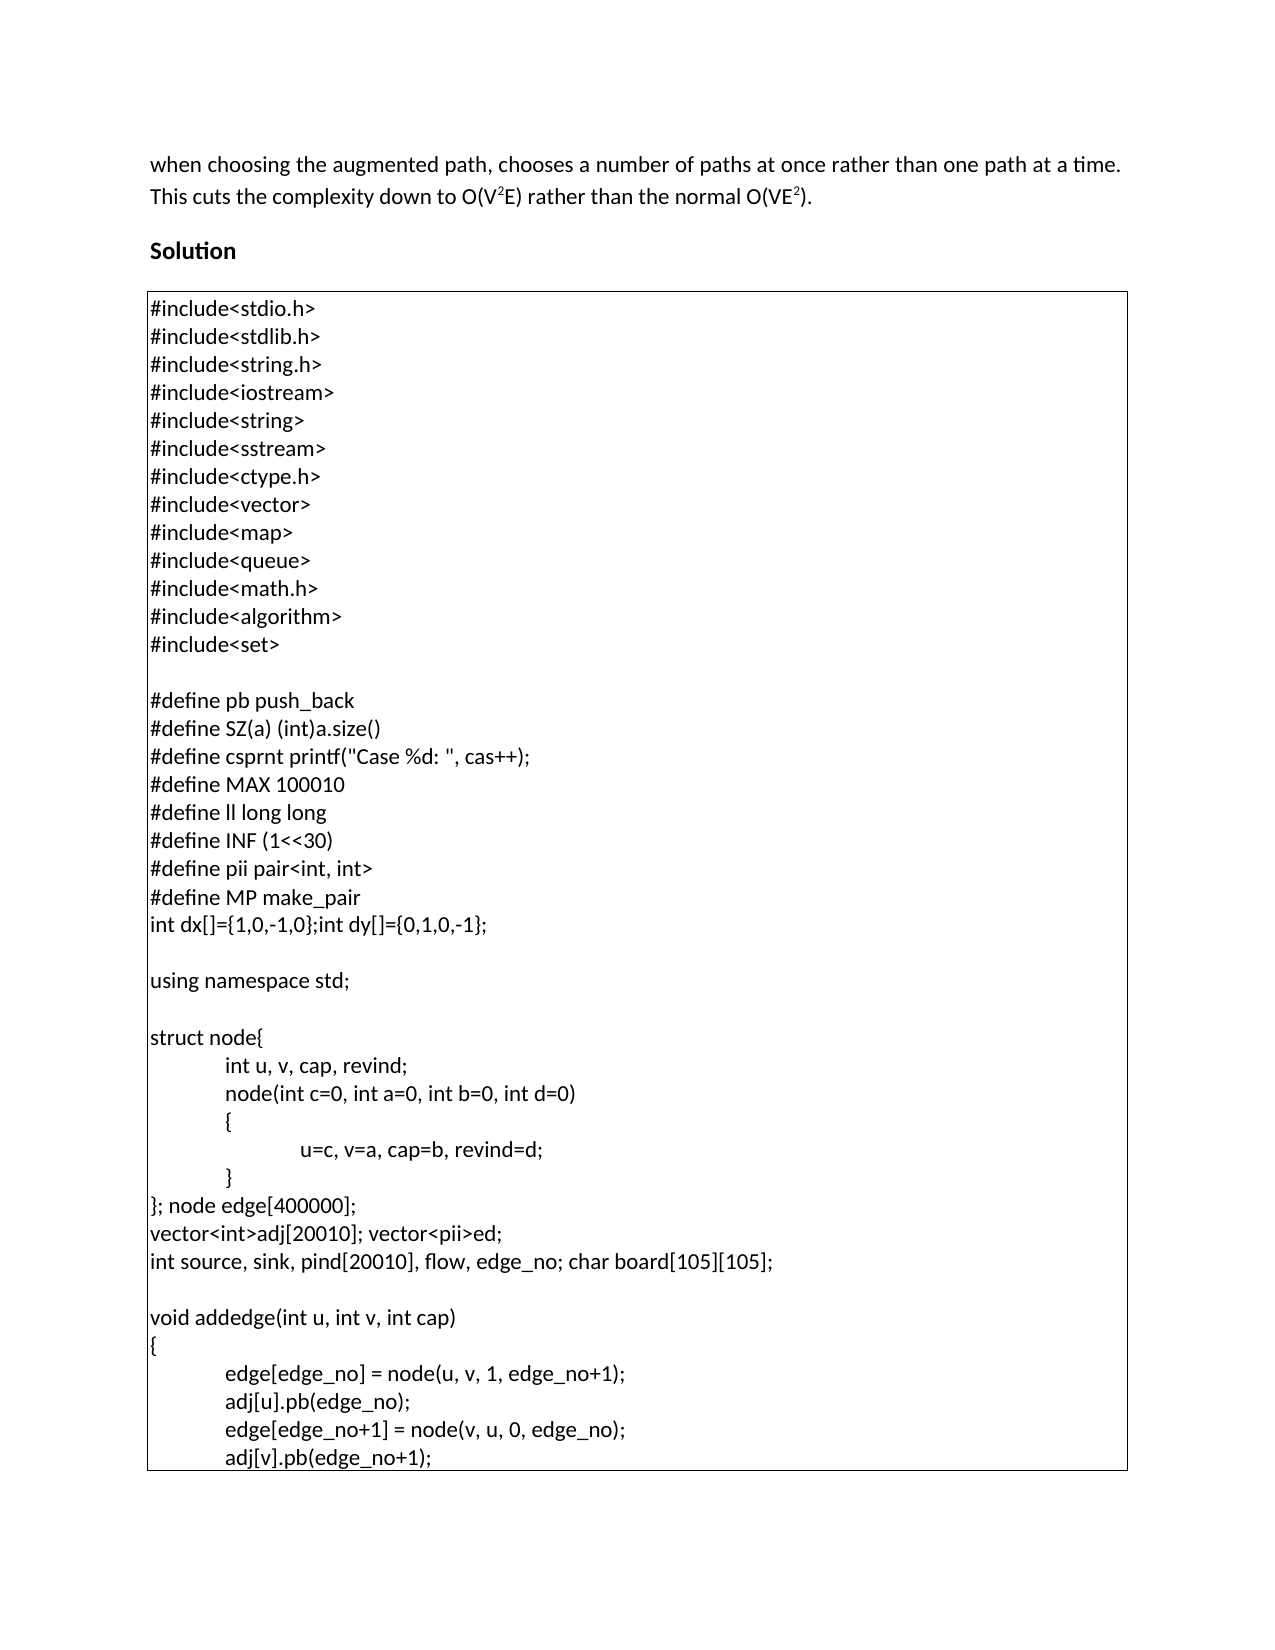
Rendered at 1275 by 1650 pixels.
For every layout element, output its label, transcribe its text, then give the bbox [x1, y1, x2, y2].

text #define INF (1<<30) [150, 827, 1125, 854]
text { [150, 1331, 1125, 1359]
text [150, 150, 1125, 210]
text node(int c=0, int a=0, int b=0, int d=0) [150, 1079, 1125, 1107]
text #include<sstream> [150, 434, 1125, 462]
text #define SZ(a) (int)a.size() [150, 714, 1125, 742]
text }; node edge[400000]; [150, 1191, 1125, 1219]
text #include<algorithm> [150, 602, 1125, 630]
text #include<stdlib.h> [150, 322, 1125, 350]
text struct node{ [150, 1023, 1125, 1051]
text #define MAX 100010 [150, 771, 1125, 798]
text #define pii pair<int, int> [150, 854, 1125, 883]
text } [150, 1163, 1125, 1191]
text #include<set> [150, 630, 1125, 658]
text edge[edge_no+1] = node(v, u, 0, edge_no); [150, 1415, 1125, 1443]
text #include<vector> [150, 490, 1125, 518]
text void addedge(int u, int v, int cap) [150, 1303, 1125, 1331]
text #define ll long long [150, 798, 1125, 827]
text int dx[]={1,0,-1,0};int dy[]={0,1,0,-1}; [150, 911, 1125, 939]
text #include<map> [150, 518, 1125, 546]
text edge[edge_no] = node(u, v, 1, edge_no+1); [150, 1359, 1125, 1387]
text int source, sink, pind[20010], flow, edge_no; char board[105][105]; [150, 1247, 1125, 1275]
text #include<string.h> [150, 350, 1125, 378]
text adj[u].pb(edge_no); [150, 1387, 1125, 1415]
text int u, v, cap, revind; [150, 1051, 1125, 1079]
text #define csprnt printf("Case %d: ", cas++); [150, 742, 1125, 771]
text #include<queue> [150, 546, 1125, 574]
text #include<math.h> [150, 574, 1125, 602]
text #include<string> [150, 406, 1125, 434]
text #include<ctype.h> [150, 462, 1125, 490]
text { [150, 1107, 1125, 1135]
text adj[v].pb(edge_no+1); [150, 1443, 1125, 1470]
text Solution [150, 235, 1125, 266]
text #define MP make_pair [150, 883, 1125, 911]
text #include<iostream> [150, 378, 1125, 406]
text #define pb push_back [150, 686, 1125, 714]
text #include<stdio.h> [148, 292, 1127, 322]
text vector<int>adj[20010]; vector<pii>ed; [150, 1219, 1125, 1247]
text using namespace std; [150, 967, 1125, 995]
text u=c, v=a, cap=b, revind=d; [150, 1135, 1125, 1163]
